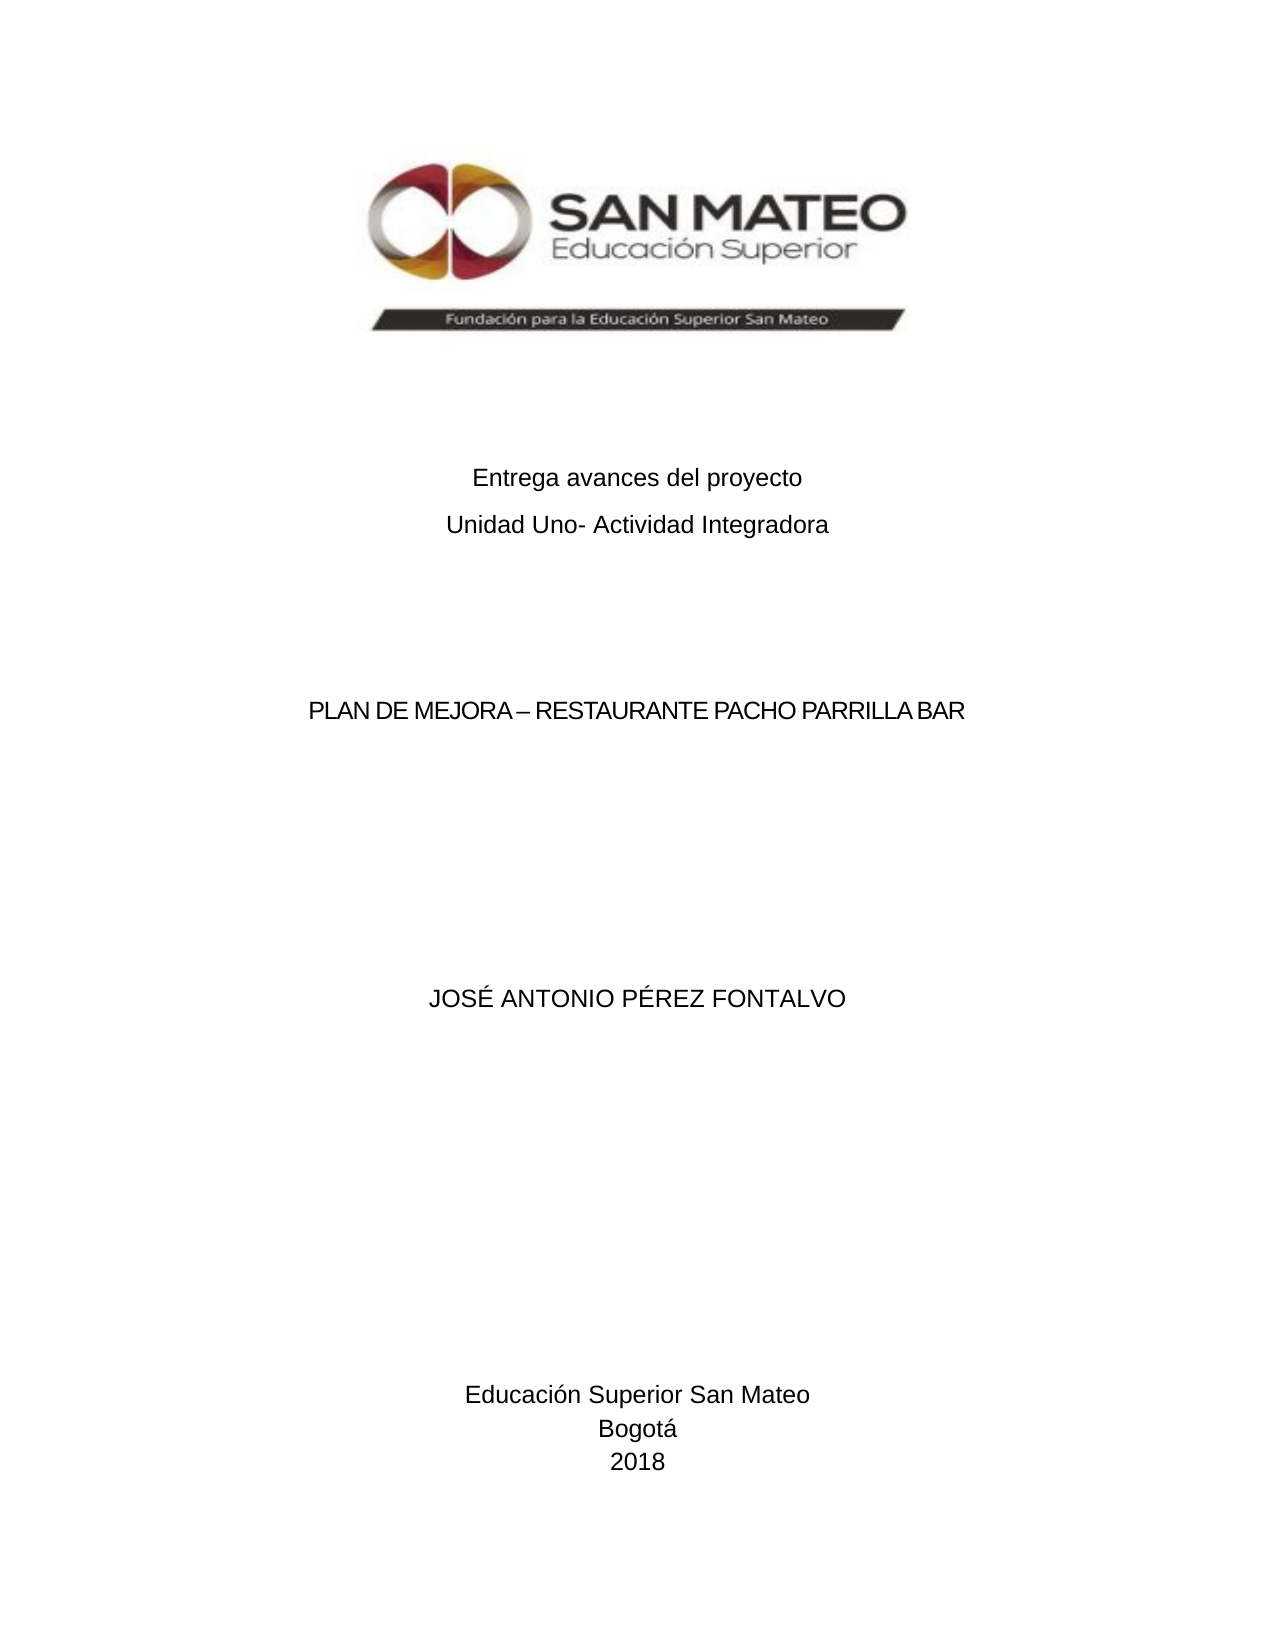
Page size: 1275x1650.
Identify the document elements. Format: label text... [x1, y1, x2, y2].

text Bogotá [177, 1413, 1098, 1442]
title PLAN DE MEJORA – RESTAURANTE PACHO PARRILLA BAR [177, 696, 1098, 724]
picture [323, 147, 952, 348]
text JOSÉ ANTONIO PÉREZ FONTALVO [177, 984, 1098, 1013]
text Entrega avances del proyecto [177, 463, 1098, 491]
text Educación Superior San Mateo [177, 1381, 1098, 1409]
text 2018 [177, 1447, 1098, 1475]
text Unidad Uno- Actividad Integradora [177, 510, 1098, 539]
